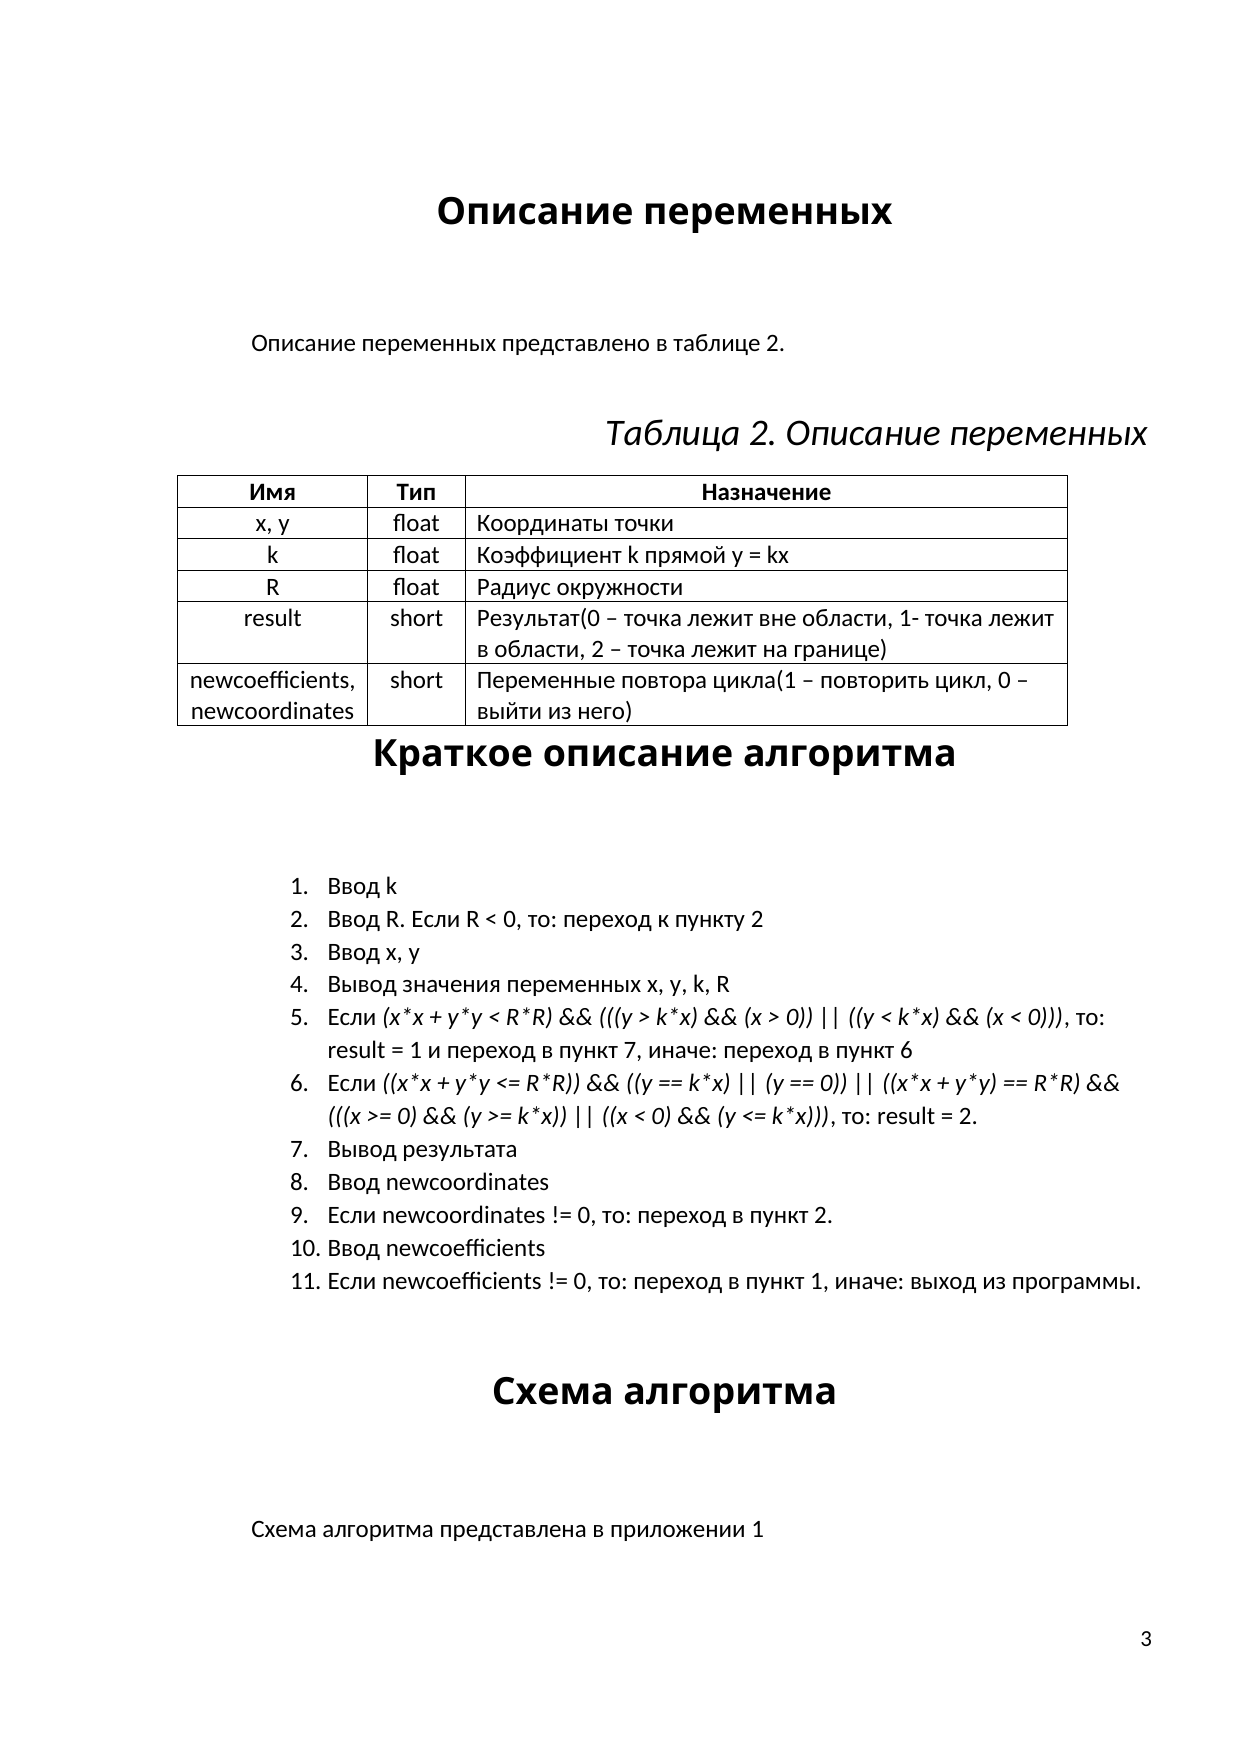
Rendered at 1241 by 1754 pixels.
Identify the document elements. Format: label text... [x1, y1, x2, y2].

table_cell Результат(0 – точка лежит вне области, 1- точка лежит в области, 2 – точка лежит на границе) [466, 602, 1067, 663]
list Ввод x, y [290, 936, 1152, 966]
text Схема алгоритма представлена в приложении 1 [177, 1514, 1152, 1544]
table_cell newcoefficients, newcoordinates [178, 664, 367, 725]
text Таблица 2. Описание переменных [177, 377, 1152, 455]
list Ввод newcoefficients [290, 1232, 1152, 1262]
table_cell float [368, 571, 465, 601]
list Вывод результата [290, 1133, 1152, 1164]
text Схема алгоритма [177, 1364, 1152, 1415]
table_cell Радиус окружности [466, 571, 1067, 601]
table_cell Переменные повтора цикла(1 – повторить цикл, 0 – выйти из него) [466, 664, 1067, 725]
table_cell short [368, 664, 465, 725]
text Описание переменных представлено в таблице 2. [177, 328, 1152, 358]
list Ввод newcoordinates [290, 1166, 1152, 1197]
list Ввод k [290, 870, 1152, 900]
table_cell result [178, 602, 367, 663]
list Если newcoefficients != 0, то: переход в пункт 1, иначе: выход из программы. [290, 1265, 1152, 1295]
list Если ((x*x + y*y <= R*R)) && ((y == k*x) || (y == 0)) || ((x*x + y*y) == R*R) && (((x >= 0) && (y >= k*x)) || ((x < 0) && (y <= k*x))), то: result = 2. [290, 1067, 1152, 1131]
list Если (x*x + y*y < R*R) && (((y > k*x) && (x > 0)) || ((y < k*x) && (x < 0))), то: result = 1 и переход в пункт 7, иначе: переход в пункт 6 [290, 1001, 1152, 1065]
text Описание переменных [177, 184, 1152, 235]
list Вывод значения переменных x, y, k, R [290, 968, 1152, 999]
table_header Назначение [466, 476, 1067, 507]
table_cell Коэффициент k прямой y = kx [466, 539, 1067, 570]
text Краткое описание алгоритма [177, 726, 1152, 777]
table_cell Координаты точки [466, 508, 1067, 538]
table_cell R [178, 571, 367, 601]
list Ввод R. Если R < 0, то: переход к пункту 2 [290, 903, 1152, 933]
table_cell k [178, 539, 367, 570]
table_header Имя [178, 476, 367, 507]
table_cell float [368, 539, 465, 570]
list Если newcoordinates != 0, то: переход в пункт 2. [290, 1199, 1152, 1229]
table_cell float [368, 508, 465, 538]
table_header Тип [368, 476, 465, 507]
table_cell short [368, 602, 465, 663]
table_cell x, y [178, 508, 367, 538]
